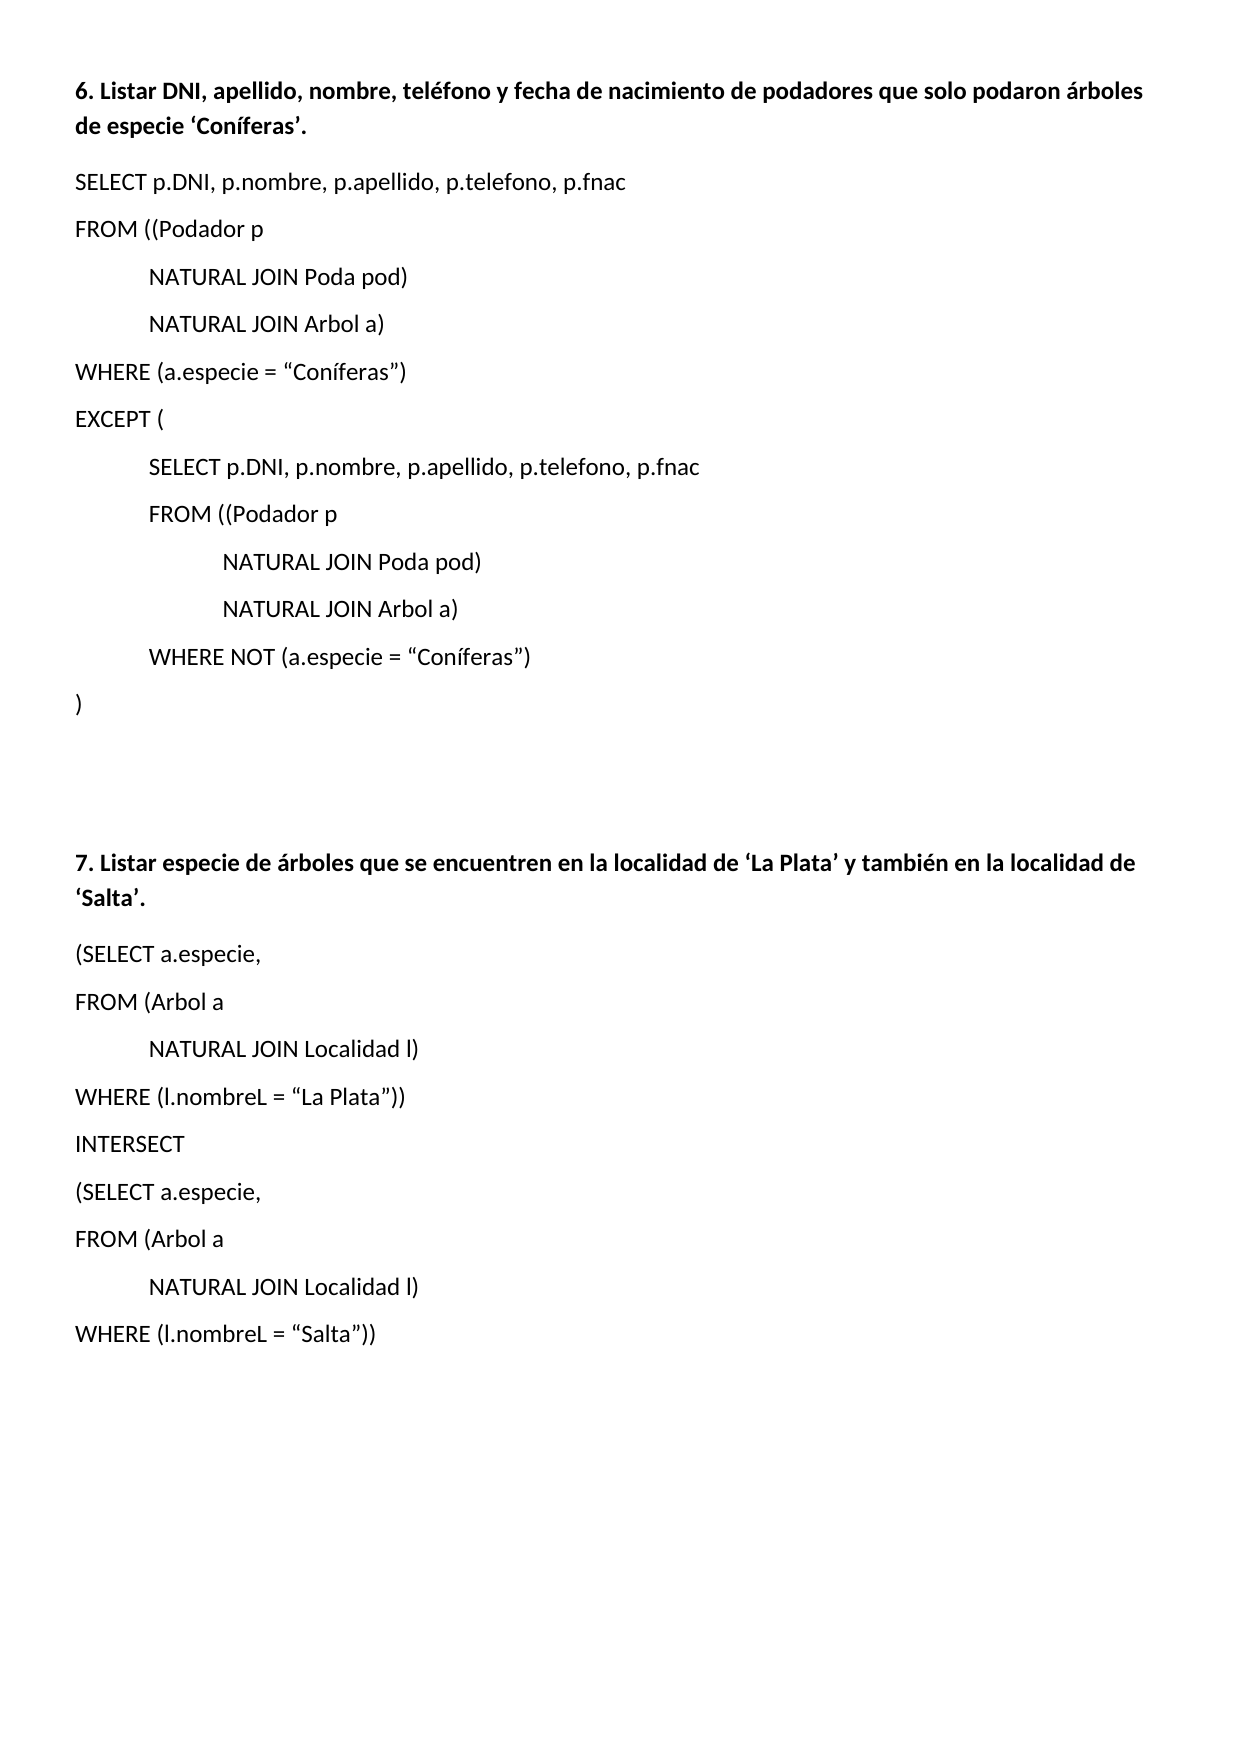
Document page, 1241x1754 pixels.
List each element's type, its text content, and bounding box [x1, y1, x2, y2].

text NATURAL JOIN Poda pod) [75, 546, 1165, 576]
text WHERE (l.nombreL = “Salta”)) [75, 1318, 1165, 1349]
text FROM (Arbol a [75, 986, 1165, 1016]
text (SELECT a.especie, [75, 938, 1165, 969]
text SELECT p.DNI, p.nombre, p.apellido, p.telefono, p.fnac [75, 451, 1165, 481]
text NATURAL JOIN Localidad l) [75, 1033, 1165, 1064]
text FROM (Arbol a [75, 1223, 1165, 1254]
text 7. Listar especie de árboles que se encuentren en la localidad de ‘La Plata’ y también en la localidad de ‘Salta’. [75, 847, 1165, 913]
text NATURAL JOIN Poda pod) [75, 261, 1165, 291]
text FROM ((Podador p [75, 498, 1165, 529]
text (SELECT a.especie, [75, 1176, 1165, 1206]
text FROM ((Podador p [75, 213, 1165, 244]
text NATURAL JOIN Localidad l) [75, 1271, 1165, 1301]
text EXCEPT ( [75, 403, 1165, 434]
text ) [75, 688, 1165, 719]
text NATURAL JOIN Arbol a) [75, 308, 1165, 339]
text WHERE (a.especie = “Coníferas”) [75, 356, 1165, 386]
text NATURAL JOIN Arbol a) [75, 593, 1165, 624]
text SELECT p.DNI, p.nombre, p.apellido, p.telefono, p.fnac [75, 166, 1165, 196]
text 6. Listar DNI, apellido, nombre, teléfono y fecha de nacimiento de podadores que solo podaron árboles de especie ‘Coníferas’. [75, 75, 1165, 141]
text WHERE NOT (a.especie = “Coníferas”) [75, 641, 1165, 671]
text WHERE (l.nombreL = “La Plata”)) [75, 1081, 1165, 1111]
text INTERSECT [75, 1128, 1165, 1159]
